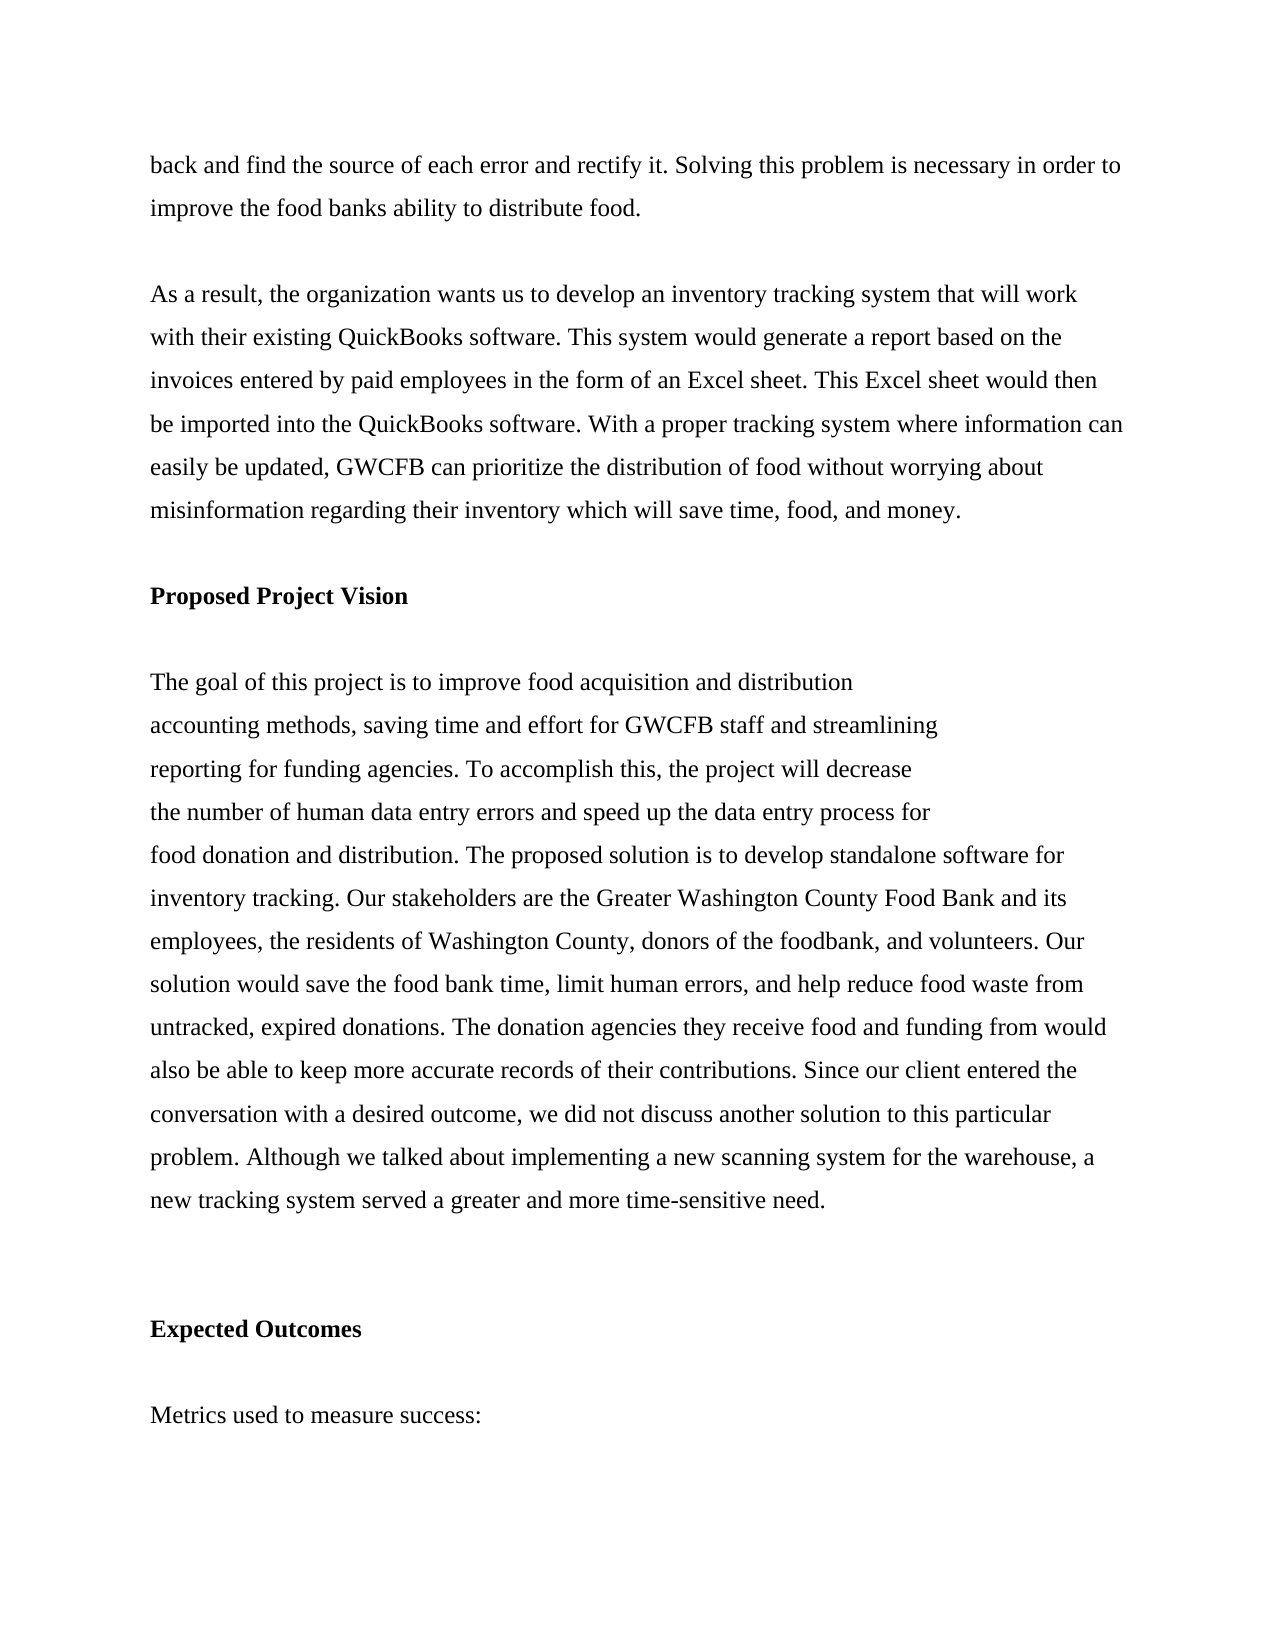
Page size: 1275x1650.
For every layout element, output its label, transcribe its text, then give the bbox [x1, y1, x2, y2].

text As a result, the organization wants us to develop an inventory tracking system that will work with their existing QuickBooks software. This system would generate a report based on the invoices entered by paid employees in the form of an Excel sheet. This Excel sheet would then be imported into the QuickBooks software. With a proper tracking system where information can easily be updated, GWCFB can prioritize the distribution of food without worrying about misinformation regarding their inventory which will save time, food, and money. [150, 279, 1125, 524]
text food donation and distribution. The proposed solution is to develop standalone software for inventory tracking. Our stakeholders are the Greater Washington County Food Bank and its employees, the residents of Washington County, donors of the foodbank, and volunteers. Our solution would save the food bank time, limit human errors, and help reduce food waste from untracked, expired donations. The donation agencies they receive food and funding from would also be able to keep more accurate records of their contributions. Since our client entered the conversation with a desired outcome, we did not discuss another solution to this particular problem. Although we talked about implementing a new scanning system for the warehouse, a new tracking system served a greater and more time-sensitive need. [150, 840, 1125, 1214]
text The goal of this project is to improve food acquisition and distribution [150, 667, 1125, 696]
text Expected Outcomes [150, 1314, 1125, 1343]
text the number of human data entry errors and speed up the data entry process for [150, 797, 1125, 826]
text Metrics used to measure success: [150, 1401, 1125, 1429]
text reporting for funding agencies. To accomplish this, the project will decrease [150, 754, 1125, 782]
text Proposed Project Vision [150, 581, 1125, 610]
text accounting methods, saving time and effort for GWCFB staff and streamlining [150, 711, 1125, 739]
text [150, 150, 1125, 222]
